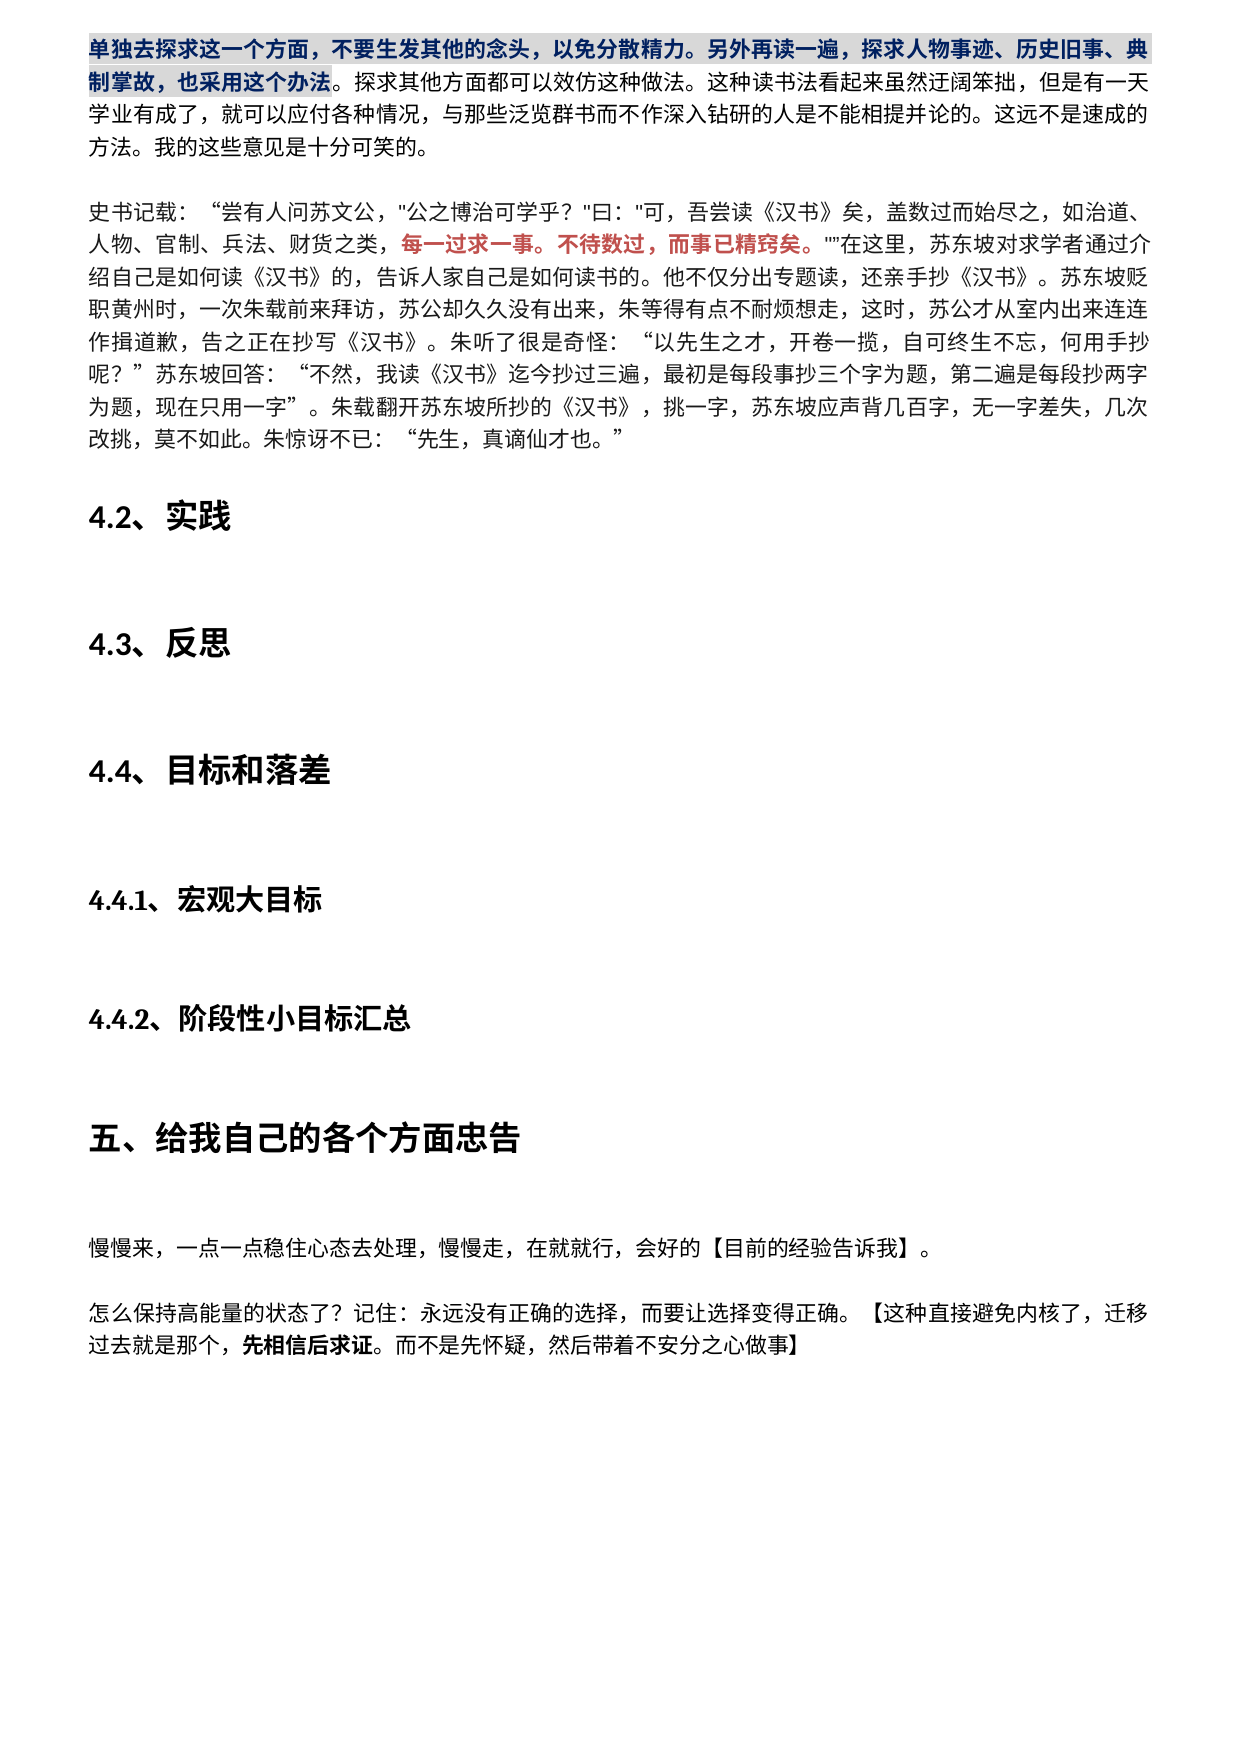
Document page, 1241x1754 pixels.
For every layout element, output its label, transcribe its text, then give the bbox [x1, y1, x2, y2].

subtitle 4.4、目标和落差 [89, 736, 1152, 801]
subtitle 4.2、实践 [89, 482, 1152, 547]
text 慢慢来，一点一点稳住心态去处理，慢慢走，在就就行，会好的【目前的经验告诉我】。 [89, 1230, 1152, 1263]
subtitle 4.4.1、宏观大目标 [89, 865, 1152, 930]
text 怎么保持高能量的状态了？记住：永远没有正确的选择，而要让选择变得正确。【这种直接避免内核了，迁移过去就是那个，先相信后求证。而不是先怀疑，然后带着不安分之心做事】 [89, 1295, 1152, 1360]
text 史书记载：“尝有人问苏文公，"公之博治可学乎？"曰："可，吾尝读《汉书》矣，盖数过而始尽之，如治道、人物、官制、兵法、财货之类，每一过求一事。不待数过，而事已精窍矣。"”在这里，苏东坡对求学者通过介绍自己是如何读《汉书》的，告诉人家自己是如何读书的。他不仅分出专题读，还亲手抄《汉书》。苏东坡贬职黄州时，一次朱载前来拜访，苏公却久久没有出来，朱等得有点不耐烦想走，这时，苏公才从室内出来连连作揖道歉，告之正在抄写《汉书》。朱听了很是奇怪：“以先生之才，开卷一揽，自可终生不忘，何用手抄呢？”苏东坡回答：“不然，我读《汉书》迄今抄过三遍，最初是每段事抄三个字为题，第二遍是每段抄两字为题，现在只用一字”。朱载翻开苏东坡所抄的《汉书》，挑一字，苏东坡应声背几百字，无一字差失，几次改挑，莫不如此。朱惊讶不已：“先生，真谪仙才也。” [89, 194, 1152, 260]
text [89, 64, 1152, 162]
subtitle 4.3、反思 [89, 609, 1152, 674]
subtitle 4.4.2、阶段性小目标汇总 [89, 984, 1152, 1049]
subtitle 五、给我自己的各个方面忠告 [89, 1103, 1152, 1168]
